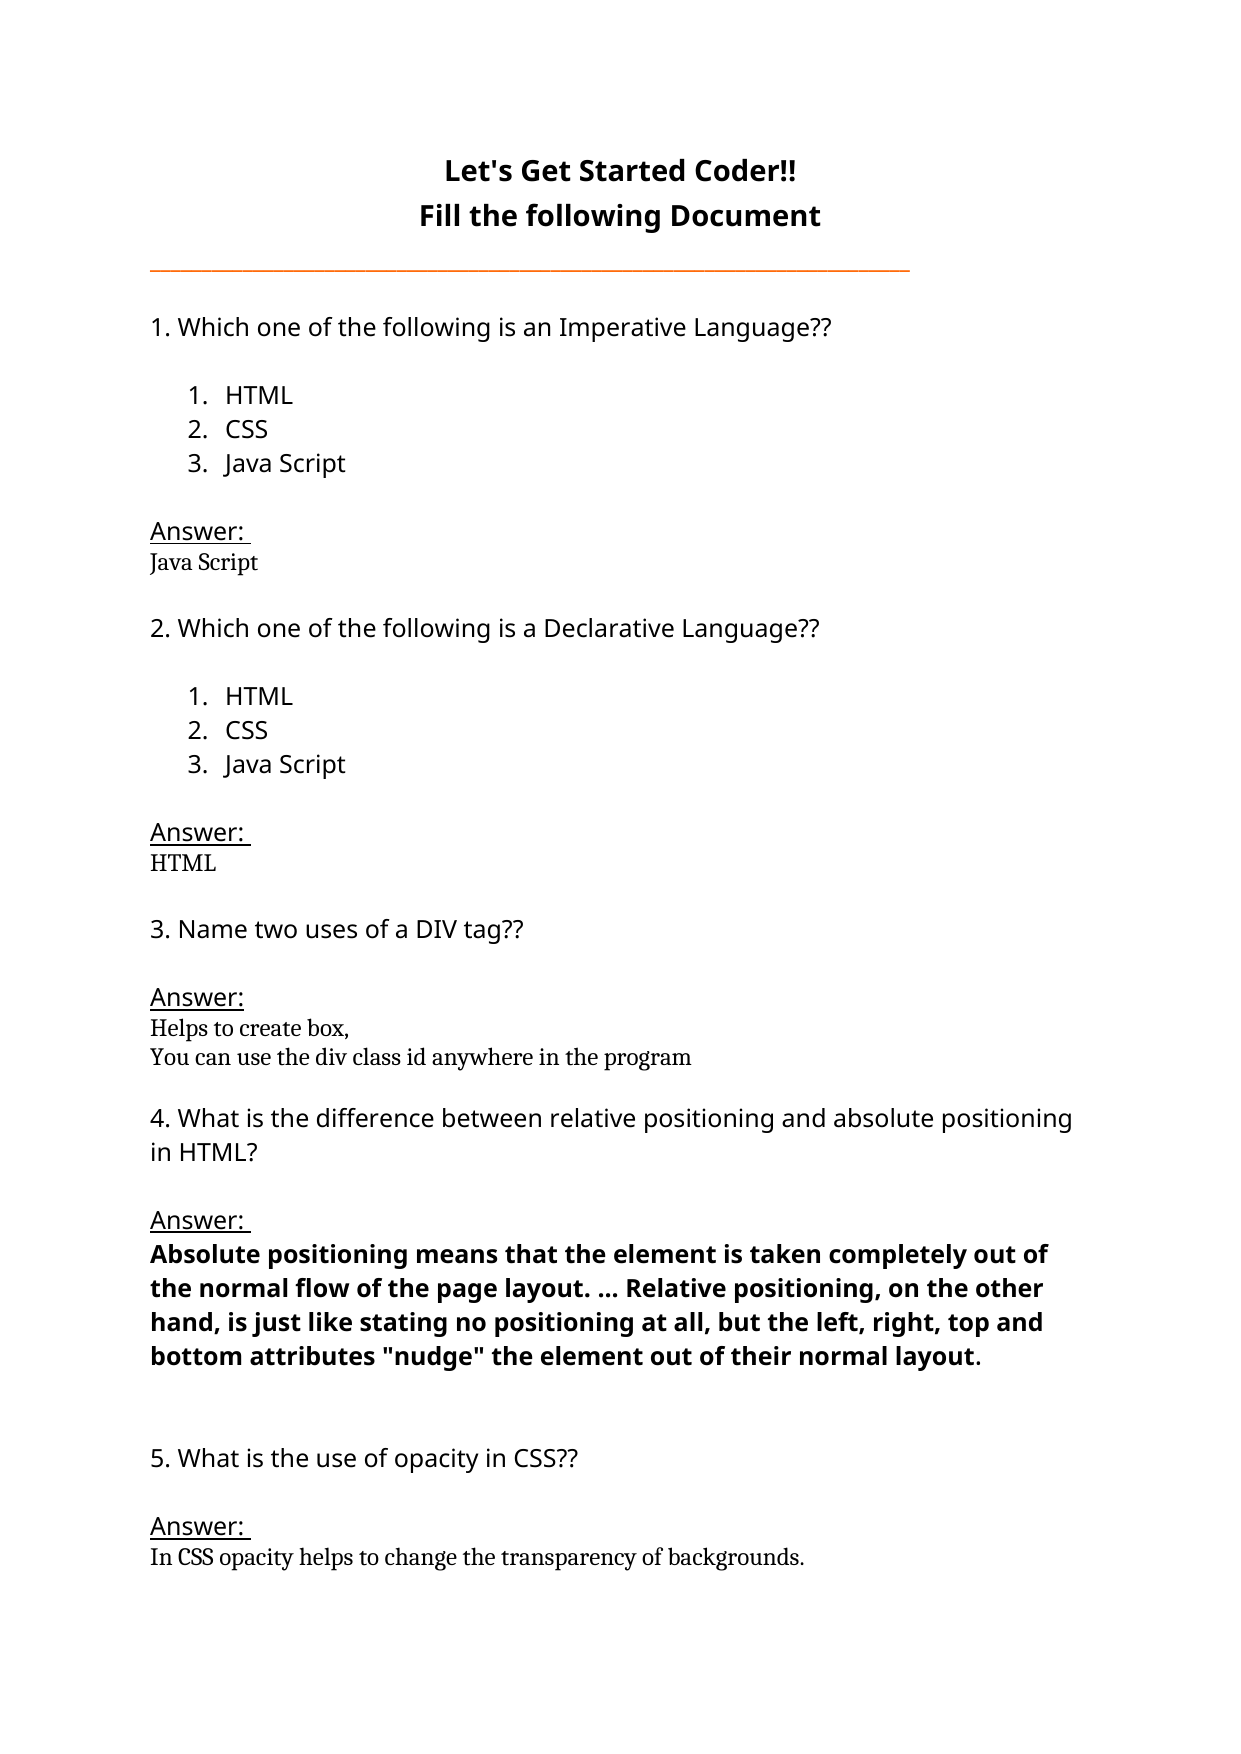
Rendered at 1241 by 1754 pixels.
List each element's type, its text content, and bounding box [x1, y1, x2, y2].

text You can use the div class id anywhere in the program [150, 1043, 1090, 1072]
list HTML [187, 679, 1090, 713]
list HTML [187, 377, 1090, 412]
list Java Script [187, 446, 1090, 480]
text Java Script [150, 548, 1090, 577]
text Answer: [150, 1509, 1090, 1543]
text Answer: [150, 514, 1090, 548]
text In CSS opacity helps to change the transparency of backgrounds. [150, 1543, 1090, 1572]
text 2. Which one of the following is a Declarative Language?? [150, 611, 1090, 645]
text __________________________________________________________________________ [150, 241, 1090, 275]
text 1. Which one of the following is an Imperative Language?? [150, 309, 1090, 343]
text HTML [150, 849, 1090, 878]
text 4. What is the difference between relative positioning and absolute positioning in HTML? [150, 1100, 1090, 1168]
text Answer: [150, 1202, 1090, 1237]
text Absolute positioning means that the element is taken completely out of the normal flow of the page layout. ... Relative positioning, on the other hand, is just like stating no positioning at all, but the left, right, top and bottom attributes "nudge" the element out of their normal layout. [150, 1237, 1090, 1373]
text Answer: [150, 980, 1090, 1014]
text Helps to create box, [150, 1014, 1090, 1043]
list CSS [187, 713, 1090, 747]
text 5. What is the use of opacity in CSS?? [150, 1441, 1090, 1475]
text 3. Name two uses of a DIV tag?? [150, 912, 1090, 946]
text Fill the following Document [150, 196, 1090, 235]
text Answer: [150, 815, 1090, 849]
text Let's Get Started Coder!! [150, 150, 1090, 190]
list CSS [187, 412, 1090, 446]
list Java Script [187, 747, 1090, 781]
